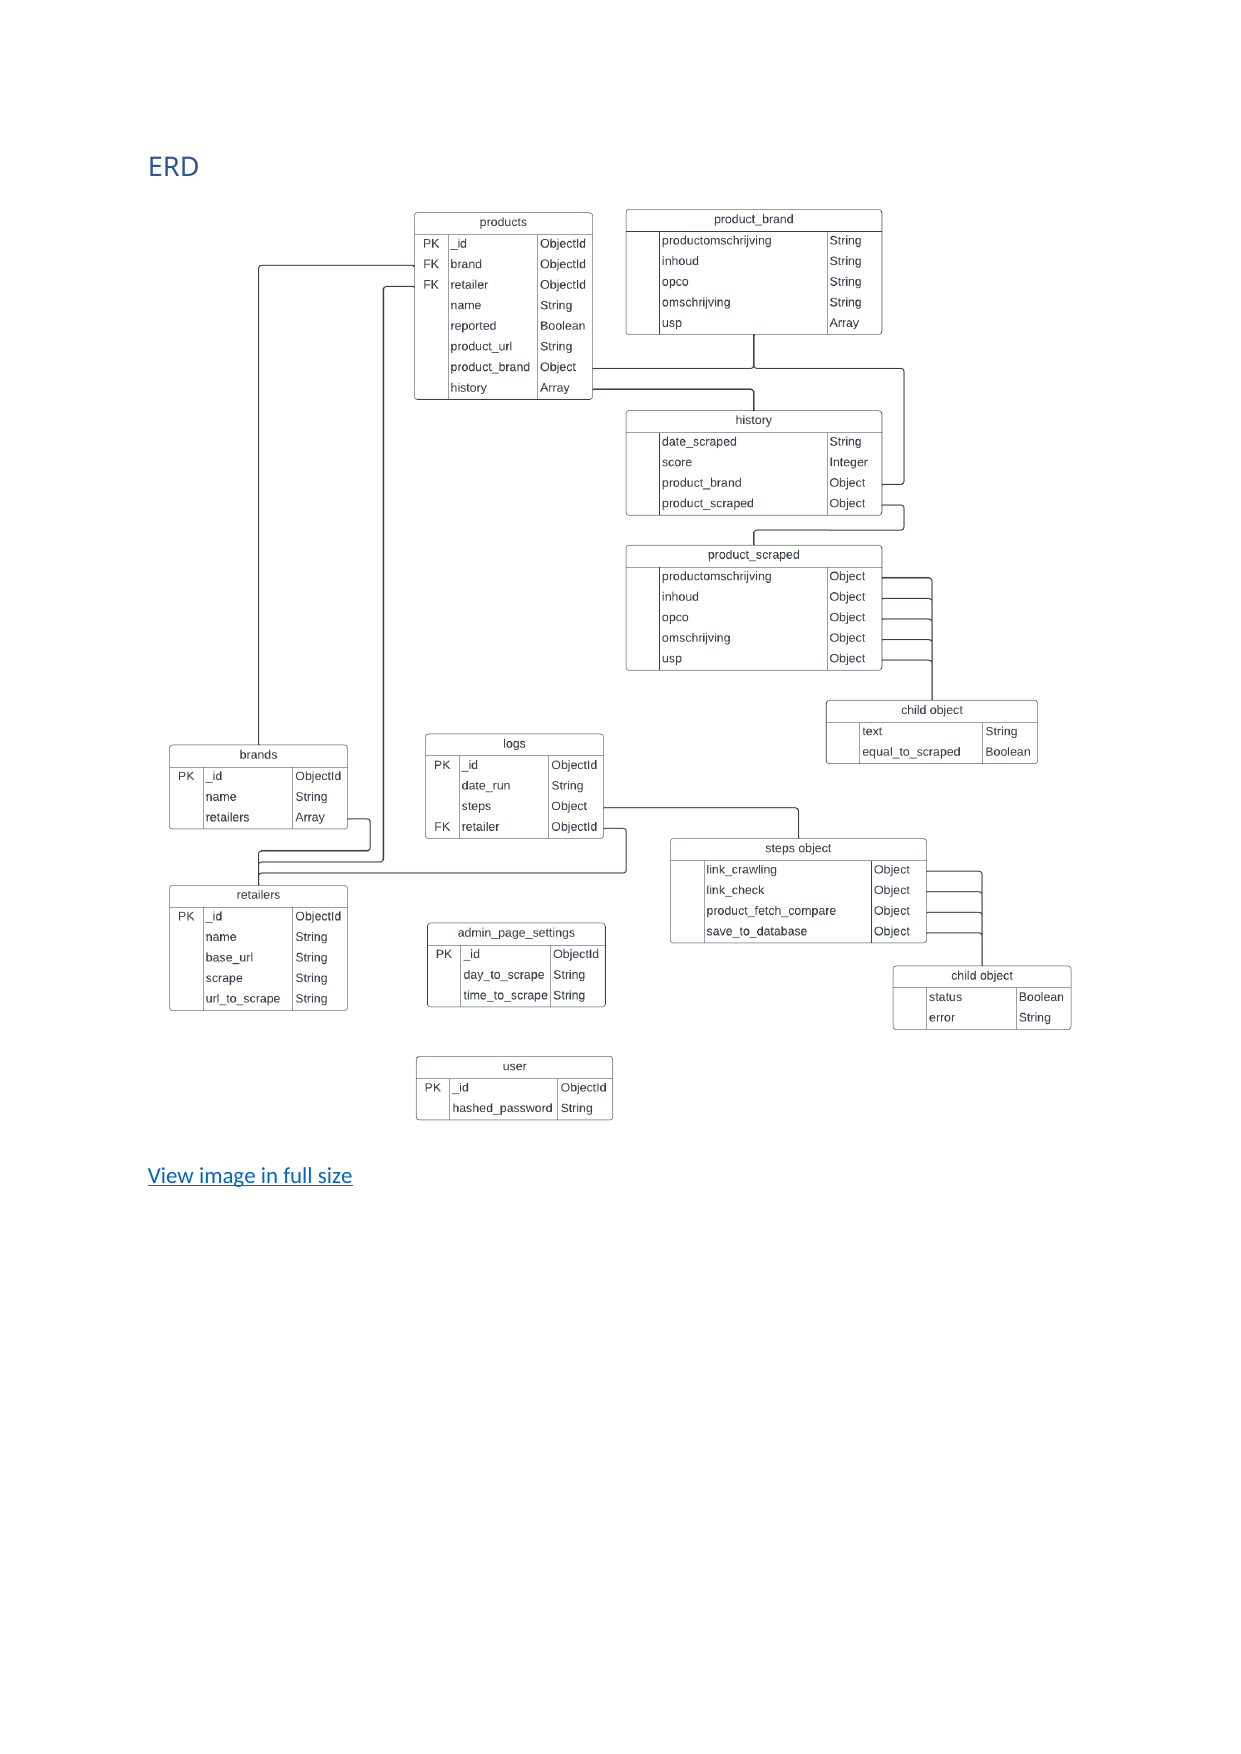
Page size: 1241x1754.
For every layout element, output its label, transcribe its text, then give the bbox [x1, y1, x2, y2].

text View image in full size [148, 1161, 1093, 1189]
subtitle ERD [148, 148, 1093, 184]
picture [147, 187, 1093, 1142]
